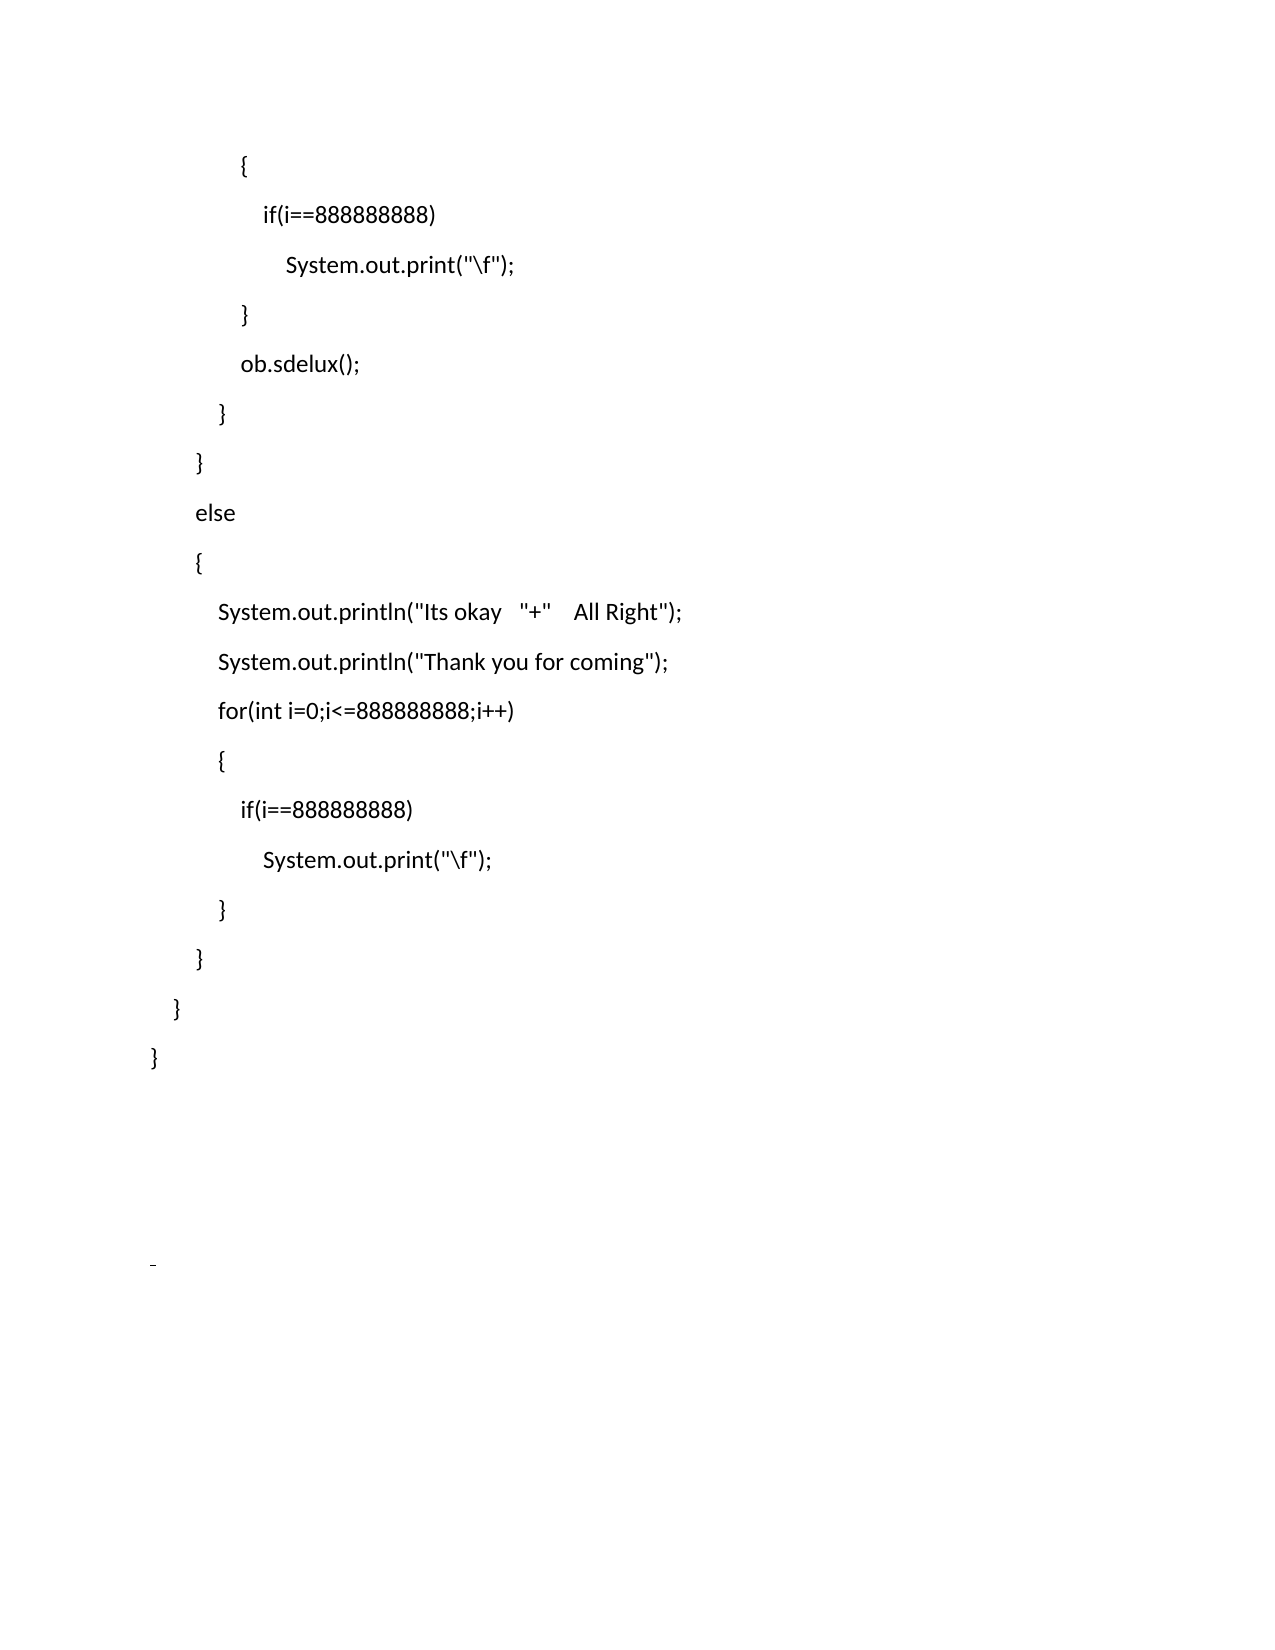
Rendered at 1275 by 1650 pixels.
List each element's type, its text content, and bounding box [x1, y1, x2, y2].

text System.out.println("Its okay "+" All Right"); [150, 596, 1125, 627]
text } [150, 894, 1125, 924]
text System.out.print("\f"); [150, 249, 1125, 280]
text if(i==888888888) [150, 199, 1125, 230]
text } [150, 299, 1125, 329]
text } [150, 1042, 1125, 1073]
text } [150, 943, 1125, 974]
text } [150, 447, 1125, 478]
text else [150, 497, 1125, 528]
text if(i==888888888) [150, 794, 1125, 825]
text System.out.println("Thank you for coming"); [150, 646, 1125, 676]
text { [150, 745, 1125, 776]
text for(int i=0;i<=888888888;i++) [150, 695, 1125, 726]
text ob.sdelux(); [150, 348, 1125, 379]
text { [150, 547, 1125, 577]
text { [150, 150, 1125, 181]
text } [150, 993, 1125, 1023]
text } [150, 398, 1125, 428]
text System.out.print("\f"); [150, 844, 1125, 875]
